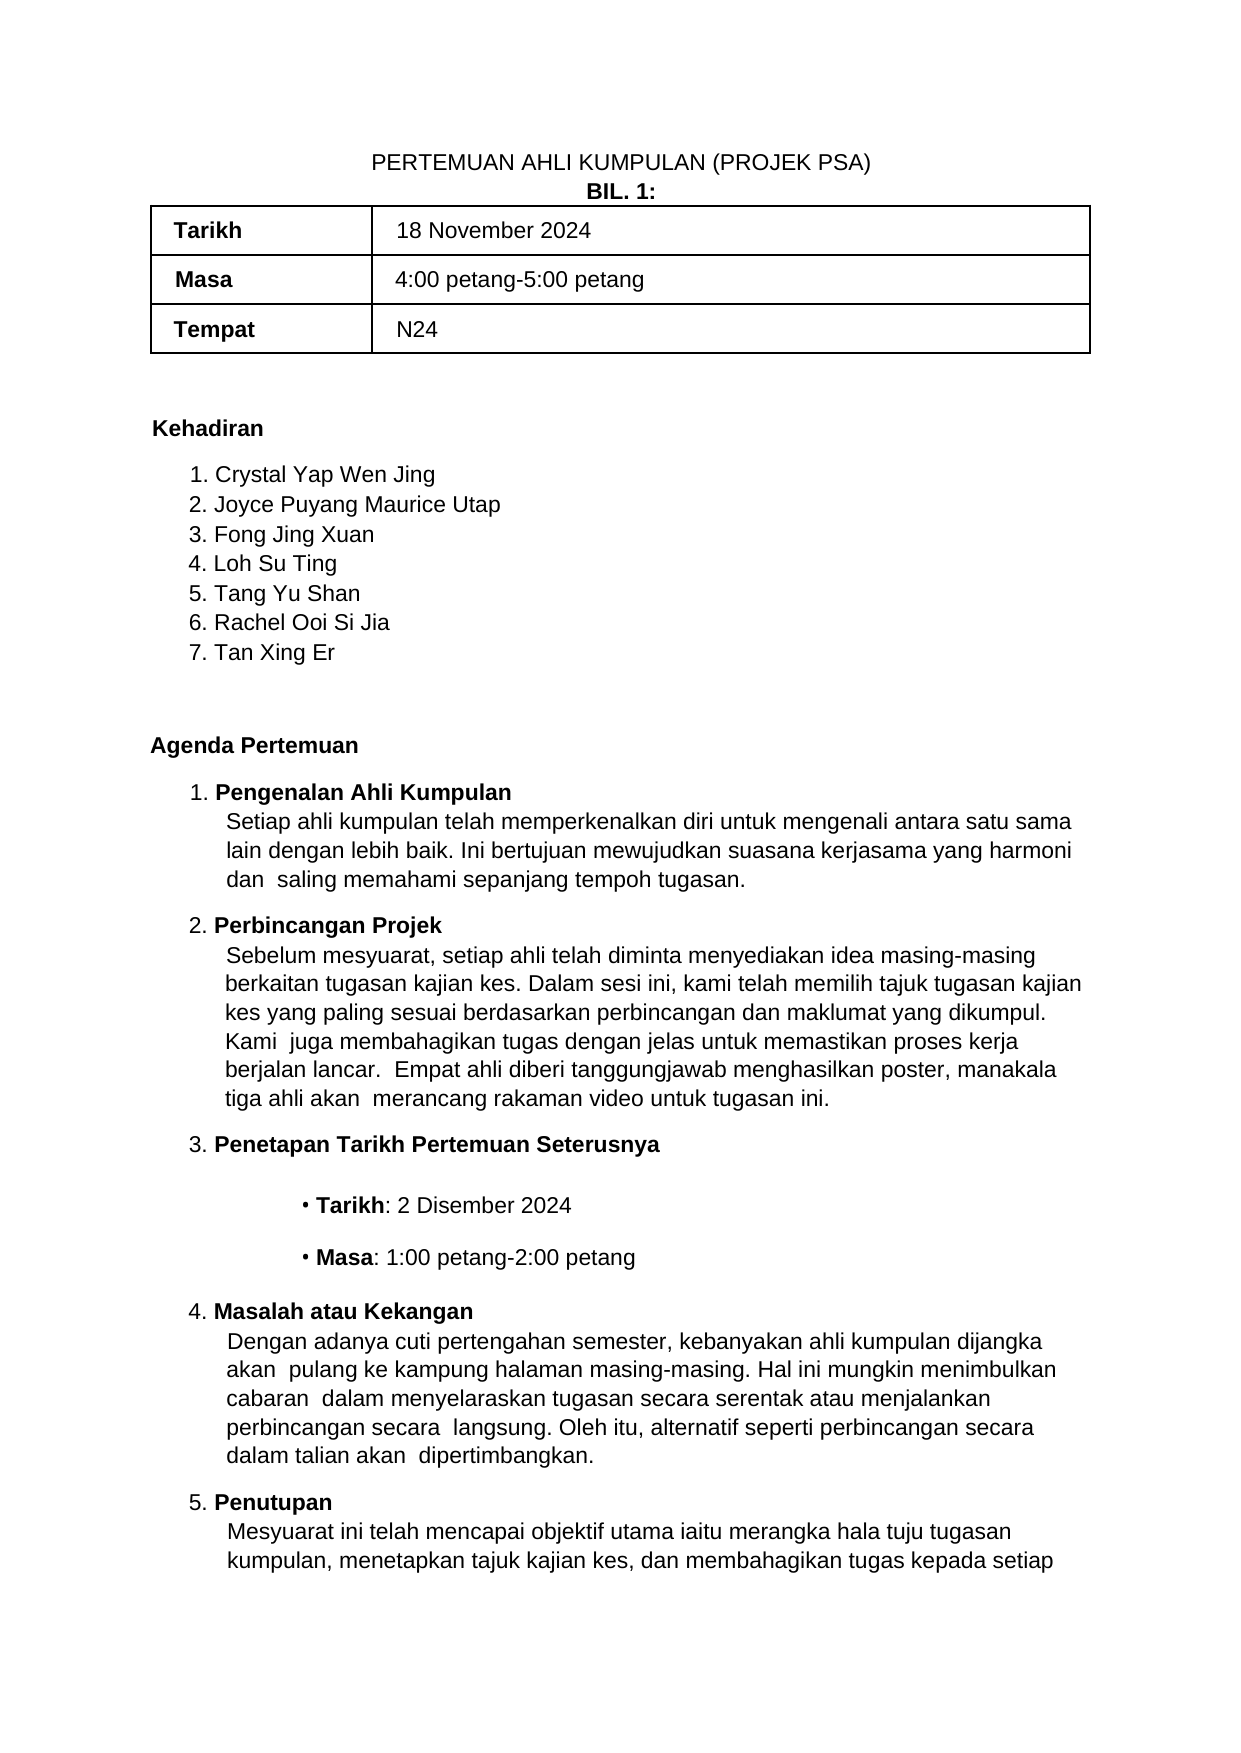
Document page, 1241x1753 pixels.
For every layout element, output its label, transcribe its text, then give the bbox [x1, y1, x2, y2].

text 2. Joyce Puyang Maurice Utap [188, 491, 1092, 517]
text 4. Masalah atau Kekangan [188, 1298, 1092, 1324]
text 2. Perbincangan Projek [188, 912, 1092, 938]
table_cell Tempat [152, 305, 371, 352]
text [227, 1518, 1080, 1573]
text 6. Rachel Ooi Si Jia [188, 609, 1092, 636]
text 4. Loh Su Ting [188, 550, 1092, 576]
text Sebelum mesyuarat, setiap ahli telah diminta menyediakan idea masing-masing berkaitan tugasan kajian kes. Dalam sesi ini, kami telah memilih tajuk tugasan kajian kes yang paling sesuai berdasarkan perbincangan dan maklumat yang dikumpul. Kami juga membahagikan tugas dengan jelas untuk memastikan proses kerja berjalan lancar. Empat ahli diberi tanggungjawab menghasilkan poster, manakala tiga ahli akan merancang rakaman video untuk tugasan ini. [225, 942, 1093, 1111]
text 5. Penutupan [188, 1489, 1092, 1515]
table_cell N24 [373, 305, 1089, 352]
text 1. Pengenalan Ahli Kumpulan [189, 778, 1092, 805]
table_cell 4:00 petang-5:00 petang [373, 256, 1089, 303]
text • Tarikh: 2 Disember 2024 [301, 1179, 1092, 1226]
text Kehadiran [152, 415, 1092, 441]
text Setiap ahli kumpulan telah memperkenalkan diri untuk mengenali antara satu sama lain dengan lebih baik. Ini bertujuan mewujudkan suasana kerjasama yang harmoni dan saling memahami sepanjang tempoh tugasan. [226, 808, 1090, 892]
text Agenda Pertemuan [150, 732, 1092, 759]
text 3. Fong Jing Xuan [188, 521, 1092, 547]
text • Masa: 1:00 petang-2:00 petang [301, 1231, 1092, 1278]
table_header Tarikh [152, 207, 371, 254]
table_cell Masa [152, 256, 371, 303]
text 1. Crystal Yap Wen Jing [189, 461, 1092, 487]
text BIL. 1: [150, 178, 1092, 204]
text Dengan adanya cuti pertengahan semester, kebanyakan ahli kumpulan dijangka akan pulang ke kampung halaman masing-masing. Hal ini mungkin menimbulkan cabaran dalam menyelaraskan tugasan secara serentak atau menjalankan perbincangan secara langsung. Oleh itu, alternatif seperti perbincangan secara dalam talian akan dipertimbangkan. [226, 1328, 1092, 1468]
text 7. Tan Xing Er [188, 639, 1092, 665]
text PERTEMUAN AHLI KUMPULAN (PROJEK PSA) [150, 148, 1092, 175]
text 3. Penetapan Tarikh Pertemuan Seterusnya [188, 1131, 1092, 1158]
table_header 18 November 2024 [373, 207, 1089, 254]
text 5. Tang Yu Shan [188, 580, 1092, 606]
